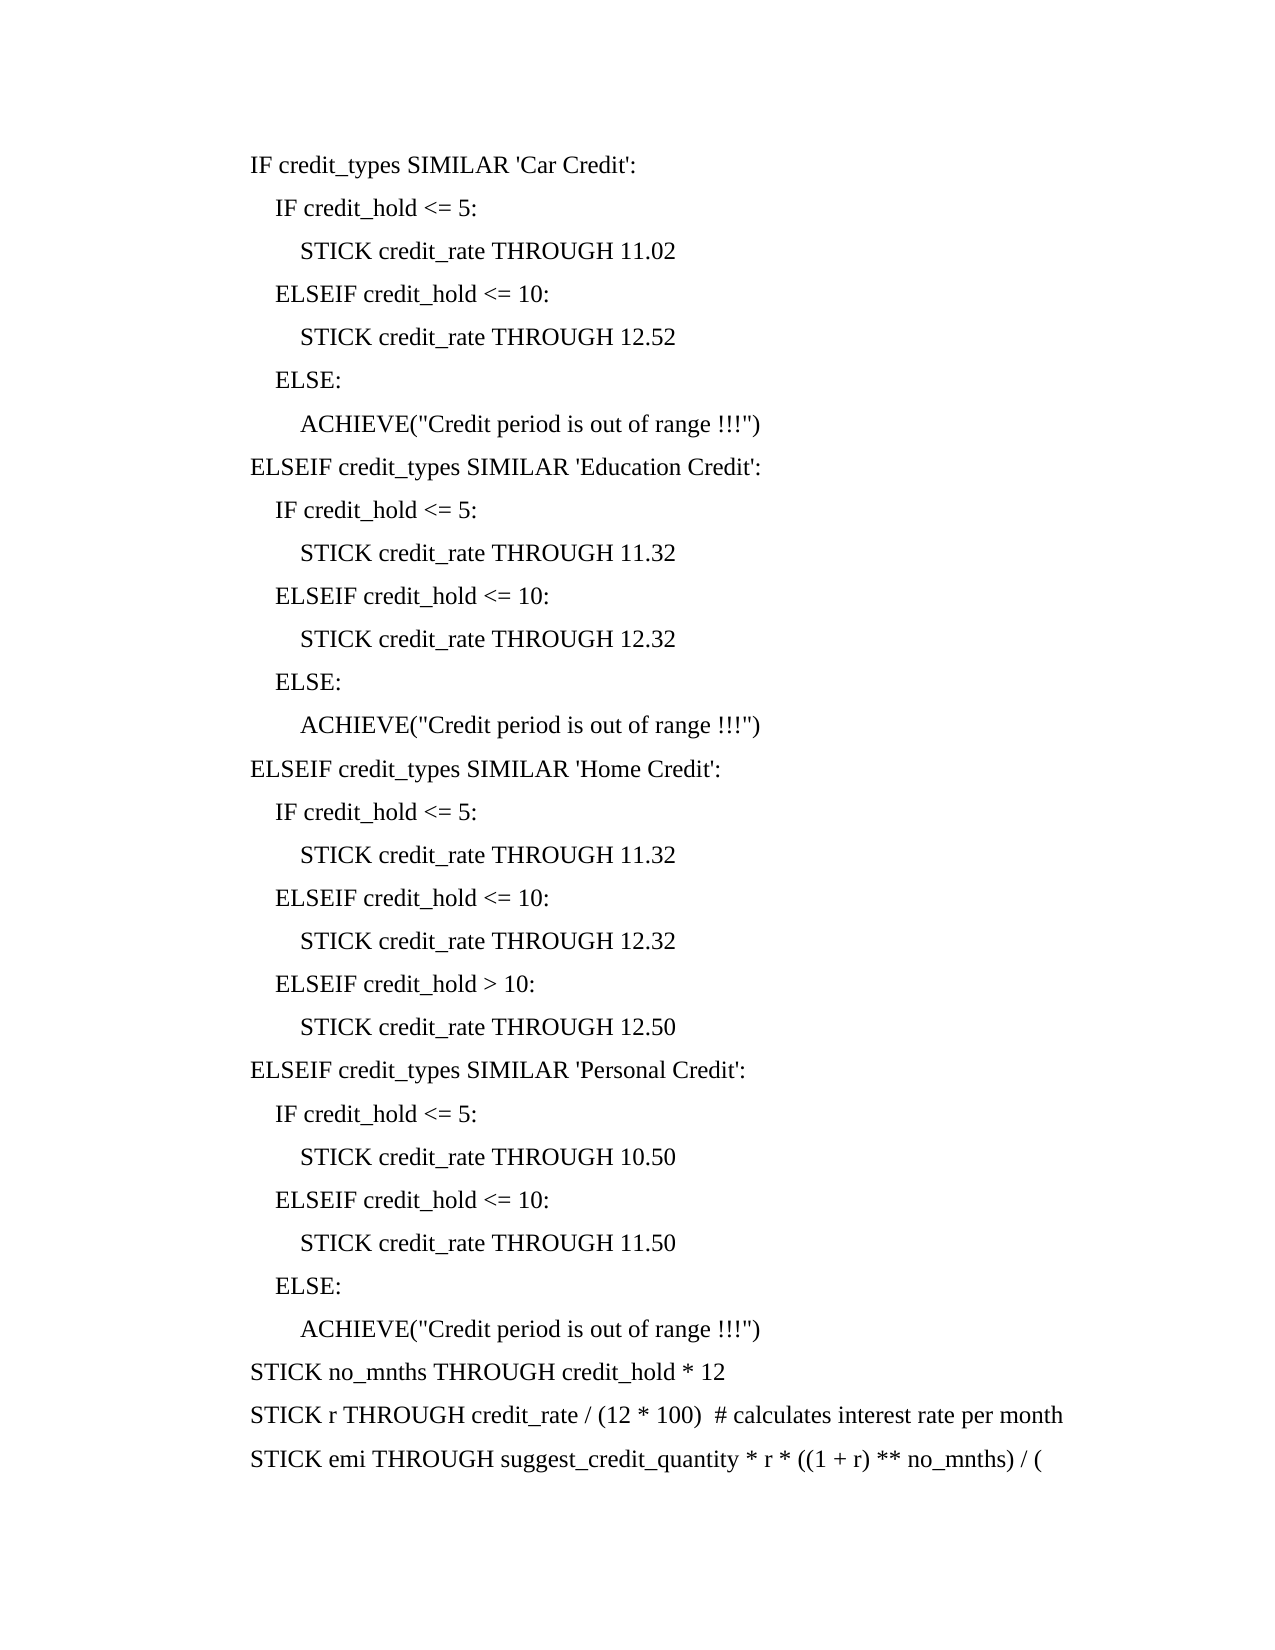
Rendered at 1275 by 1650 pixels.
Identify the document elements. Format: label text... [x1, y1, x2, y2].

text STICK credit_rate THROUGH 12.52 [150, 322, 1125, 351]
text ACHIEVE("Credit period is out of range !!!") [150, 711, 1125, 739]
text STICK credit_rate THROUGH 12.32 [150, 926, 1125, 955]
text ACHIEVE("Credit period is out of range !!!") [150, 409, 1125, 437]
text STICK credit_rate THROUGH 12.32 [150, 624, 1125, 653]
text IF credit_hold <= 5: [150, 193, 1125, 222]
text ELSEIF credit_types SIMILAR 'Personal Credit': [150, 1056, 1125, 1084]
text IF credit_hold <= 5: [150, 495, 1125, 524]
text STICK credit_rate THROUGH 11.50 [150, 1228, 1125, 1257]
text ELSEIF credit_types SIMILAR 'Home Credit': [150, 754, 1125, 782]
text ELSE: [150, 667, 1125, 696]
text IF credit_hold <= 5: [150, 797, 1125, 826]
text ELSEIF credit_hold <= 10: [150, 581, 1125, 610]
text ELSEIF credit_types SIMILAR 'Education Credit': [150, 452, 1125, 481]
text ELSEIF credit_hold <= 10: [150, 883, 1125, 912]
text IF credit_hold <= 5: [150, 1099, 1125, 1127]
text STICK credit_rate THROUGH 12.50 [150, 1012, 1125, 1041]
text ELSEIF credit_hold > 10: [150, 969, 1125, 998]
text STICK credit_rate THROUGH 10.50 [150, 1142, 1125, 1171]
text STICK r THROUGH credit_rate / (12 * 100) # calculates interest rate per month [150, 1401, 1125, 1429]
text ACHIEVE("Credit period is out of range !!!") [150, 1314, 1125, 1343]
text ELSE: [150, 1271, 1125, 1300]
text STICK emi THROUGH suggest_credit_quantity * r * ((1 + r) ** no_mnths) / ( [150, 1444, 1125, 1472]
text ELSEIF credit_hold <= 10: [150, 279, 1125, 308]
text ELSE: [150, 366, 1125, 394]
text STICK credit_rate THROUGH 11.02 [150, 236, 1125, 265]
text IF credit_types SIMILAR 'Car Credit': [150, 150, 1125, 179]
text ELSEIF credit_hold <= 10: [150, 1185, 1125, 1214]
text STICK credit_rate THROUGH 11.32 [150, 538, 1125, 567]
text STICK credit_rate THROUGH 11.32 [150, 840, 1125, 869]
text STICK no_mnths THROUGH credit_hold * 12 [150, 1357, 1125, 1386]
